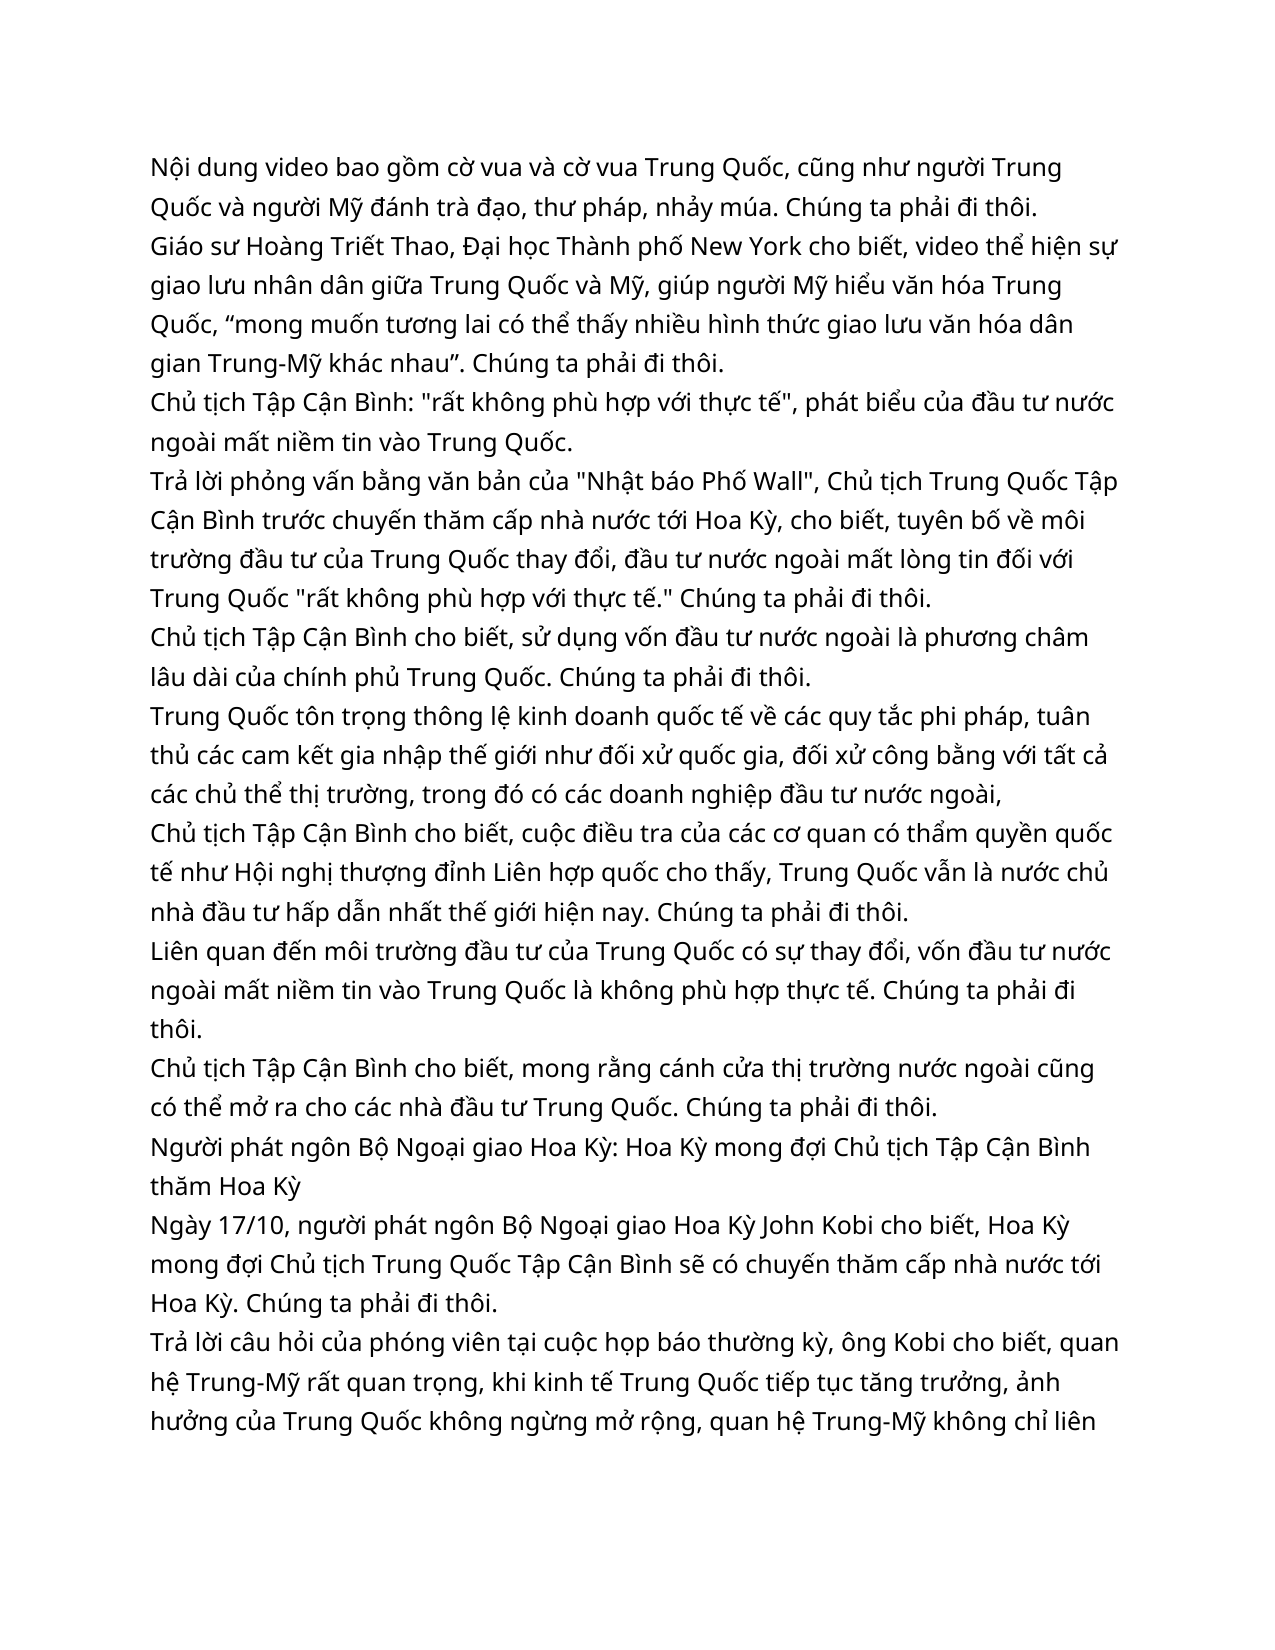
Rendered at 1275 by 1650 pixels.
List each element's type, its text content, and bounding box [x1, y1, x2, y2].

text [150, 1325, 1125, 1437]
text Chủ tịch Tập Cận Bình cho biết, mong rằng cánh cửa thị trường nước ngoài cũng có thể mở ra cho các nhà đầu tư Trung Quốc. Chúng ta phải đi thôi. [150, 1051, 1125, 1124]
text Ngày 17/10, người phát ngôn Bộ Ngoại giao Hoa Kỳ John Kobi cho biết, Hoa Kỳ mong đợi Chủ tịch Trung Quốc Tập Cận Bình sẽ có chuyến thăm cấp nhà nước tới Hoa Kỳ. Chúng ta phải đi thôi. [150, 1207, 1125, 1320]
text Giáo sư Hoàng Triết Thao, Đại học Thành phố New York cho biết, video thể hiện sự giao lưu nhân dân giữa Trung Quốc và Mỹ, giúp người Mỹ hiểu văn hóa Trung Quốc, “mong muốn tương lai có thể thấy nhiều hình thức giao lưu văn hóa dân gian Trung-Mỹ khác nhau”. Chúng ta phải đi thôi. [150, 228, 1125, 380]
text Liên quan đến môi trường đầu tư của Trung Quốc có sự thay đổi, vốn đầu tư nước ngoài mất niềm tin vào Trung Quốc là không phù hợp thực tế. Chúng ta phải đi thôi. [150, 933, 1125, 1046]
text Chủ tịch Tập Cận Bình cho biết, sử dụng vốn đầu tư nước ngoài là phương châm lâu dài của chính phủ Trung Quốc. Chúng ta phải đi thôi. [150, 620, 1125, 693]
text Trả lời phỏng vấn bằng văn bản của "Nhật báo Phố Wall", Chủ tịch Trung Quốc Tập Cận Bình trước chuyến thăm cấp nhà nước tới Hoa Kỳ, cho biết, tuyên bố về môi trường đầu tư của Trung Quốc thay đổi, đầu tư nước ngoài mất lòng tin đối với Trung Quốc "rất không phù hợp với thực tế." Chúng ta phải đi thôi. [150, 463, 1125, 615]
text Chủ tịch Tập Cận Bình: "rất không phù hợp với thực tế", phát biểu của đầu tư nước ngoài mất niềm tin vào Trung Quốc. [150, 385, 1125, 458]
text Người phát ngôn Bộ Ngoại giao Hoa Kỳ: Hoa Kỳ mong đợi Chủ tịch Tập Cận Bình thăm Hoa Kỳ [150, 1129, 1125, 1202]
text Trung Quốc tôn trọng thông lệ kinh doanh quốc tế về các quy tắc phi pháp, tuân thủ các cam kết gia nhập thế giới như đối xử quốc gia, đối xử công bằng với tất cả các chủ thể thị trường, trong đó có các doanh nghiệp đầu tư nước ngoài, [150, 698, 1125, 811]
text Nội dung video bao gồm cờ vua và cờ vua Trung Quốc, cũng như người Trung Quốc và người Mỹ đánh trà đạo, thư pháp, nhảy múa. Chúng ta phải đi thôi. [150, 150, 1125, 223]
text Chủ tịch Tập Cận Bình cho biết, cuộc điều tra của các cơ quan có thẩm quyền quốc tế như Hội nghị thượng đỉnh Liên hợp quốc cho thấy, Trung Quốc vẫn là nước chủ nhà đầu tư hấp dẫn nhất thế giới hiện nay. Chúng ta phải đi thôi. [150, 816, 1125, 928]
